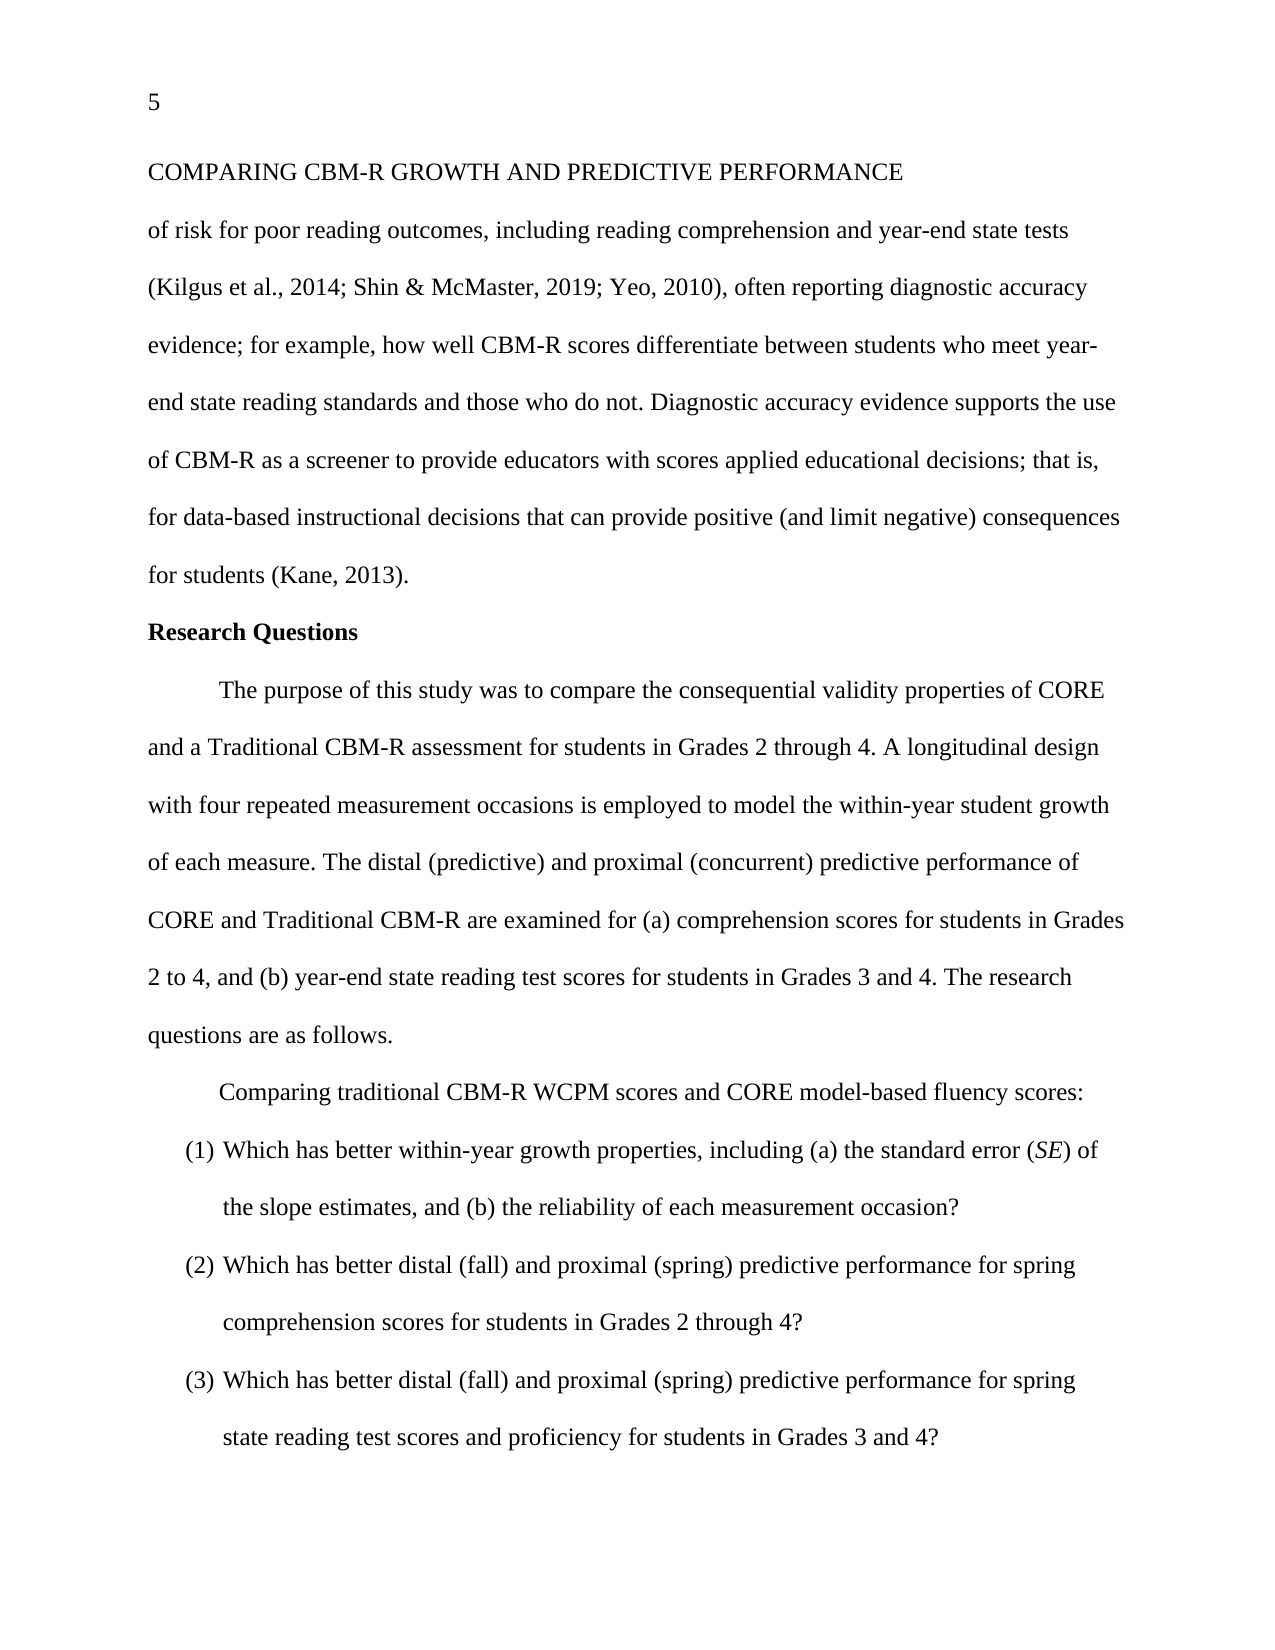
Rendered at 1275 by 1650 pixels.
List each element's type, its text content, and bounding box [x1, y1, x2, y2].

subtitle Research Questions [148, 617, 1127, 646]
list Which has better distal (fall) and proximal (spring) predictive performance for spring state reading test scores and proficiency for students in Grades 3 and 4? [185, 1365, 1127, 1451]
text Comparing traditional CBM-R WCPM scores and CORE model-based fluency scores: [148, 1077, 1127, 1106]
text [148, 215, 1127, 589]
text The purpose of this study was to compare the consequential validity properties of CORE and a Traditional CBM-R assessment for students in Grades 2 through 4. A longitudinal design with four repeated measurement occasions is employed to model the within-year student growth of each measure. The distal (predictive) and proximal (concurrent) predictive performance of CORE and Traditional CBM-R are examined for (a) comprehension scores for students in Grades 2 to 4, and (b) year-end state reading test scores for students in Grades 3 and 4. The research questions are as follows. [148, 675, 1127, 1049]
list Which has better within-year growth properties, including (a) the standard error (SE) of the slope estimates, and (b) the reliability of each measurement occasion? [185, 1135, 1127, 1221]
list Which has better distal (fall) and proximal (spring) predictive performance for spring comprehension scores for students in Grades 2 through 4? [185, 1250, 1127, 1336]
